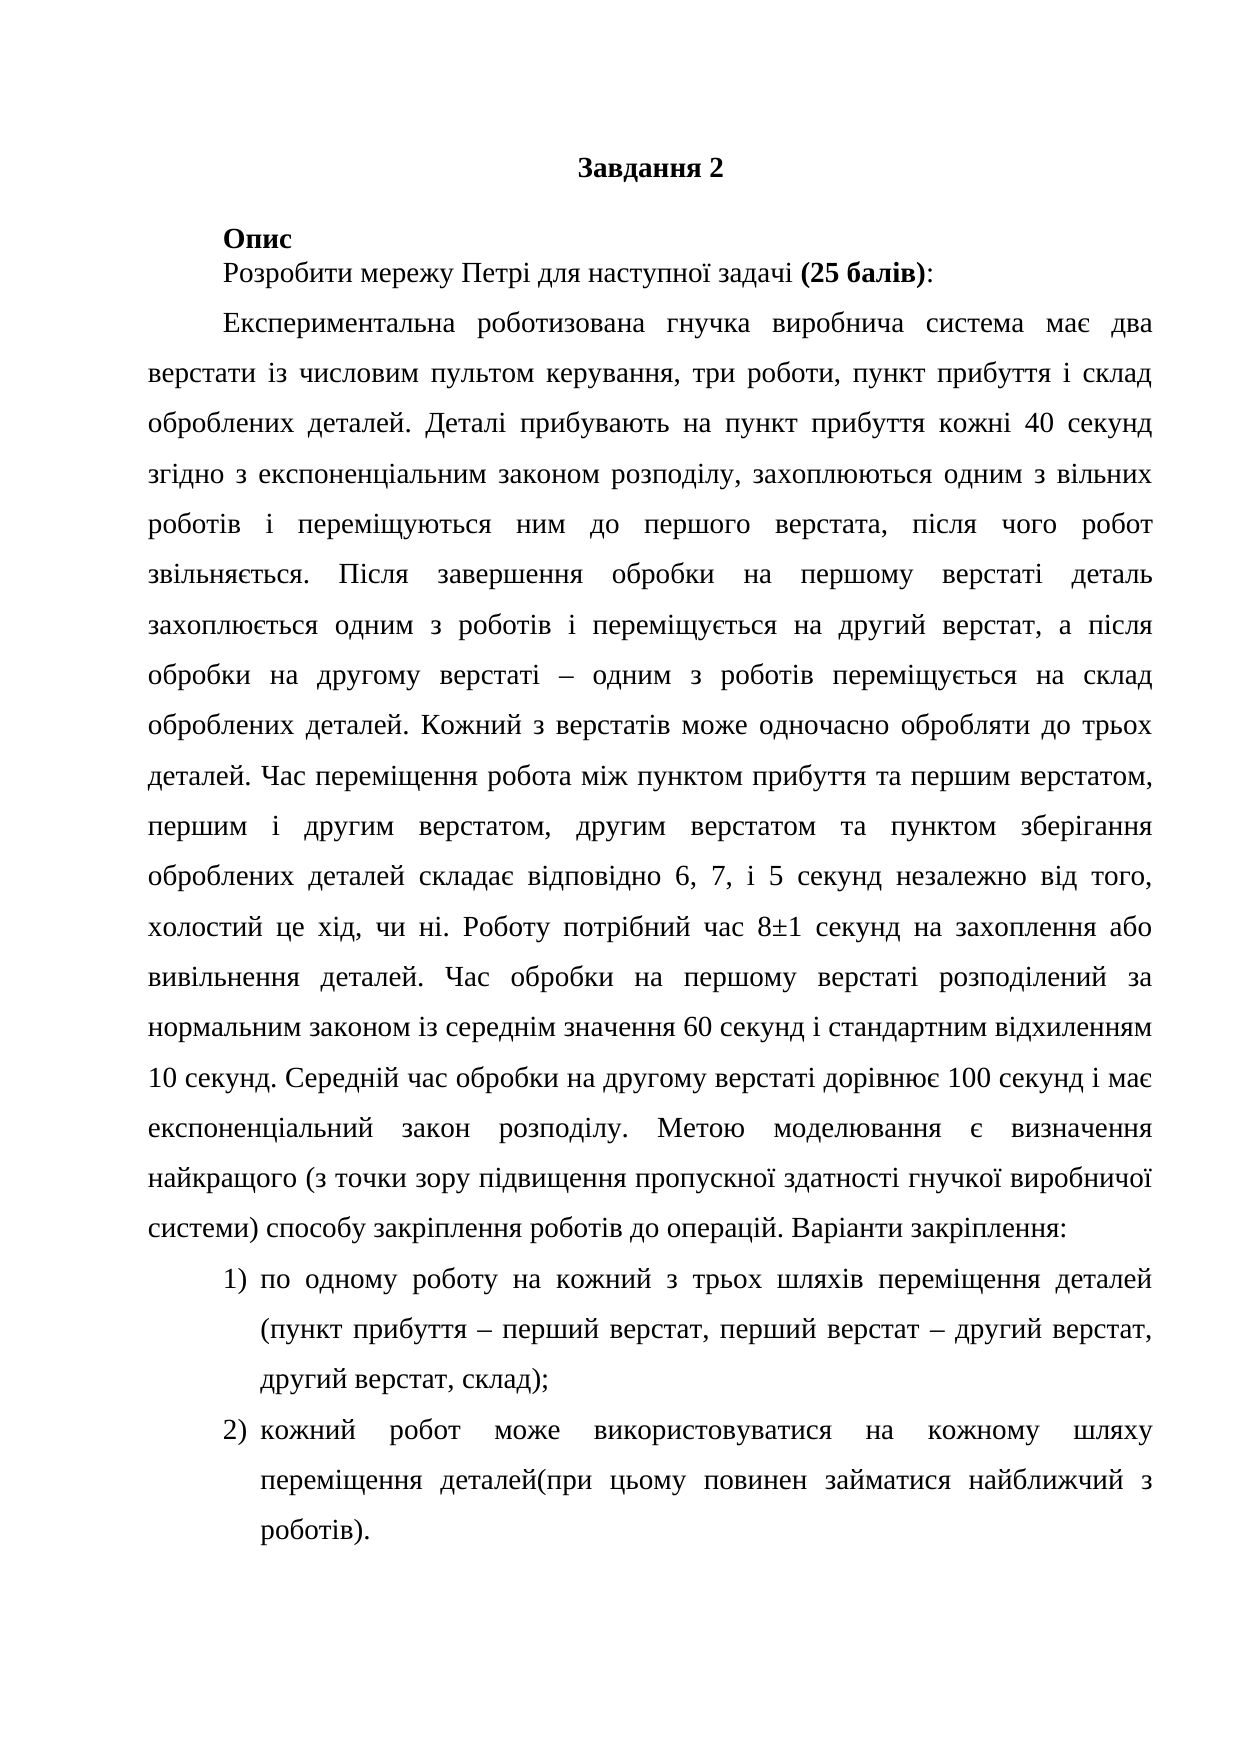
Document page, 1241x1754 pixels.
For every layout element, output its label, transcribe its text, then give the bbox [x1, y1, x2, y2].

list по одному роботу на кожний з трьох шляхів переміщення деталей (пункт прибуття – перший верстат, перший верстат – другий верстат, другий верстат, склад); [223, 1261, 1153, 1395]
subtitle Завдання 2 [148, 150, 1153, 183]
text Розробити мережу Петрі для наступної задачі (25 балів): [148, 255, 1153, 288]
subtitle Опис [148, 221, 1153, 255]
list кожний робот може використовуватися на кожному шляху переміщення деталей(при цьому повинен займатися найближчий з роботів). [223, 1412, 1153, 1546]
text Експериментальна роботизована гнучка виробнича система має два верстати із числовим пультом керування, три роботи, пункт прибуття і склад оброблених деталей. Деталі прибувають на пункт прибуття кожні 40 секунд згідно з експоненціальним законом розподілу, захоплюються одним з вільних роботів і переміщуються ним до першого верстата, після чого робот звільняється. Після завершення обробки на першому верстаті деталь захоплюється одним з роботів і переміщується на другий верстат, а після обробки на другому верстаті – одним з роботів переміщується на склад оброблених деталей. Кожний з верстатів може одночасно обробляти до трьох деталей. Час переміщення робота між пунктом прибуття та першим верстатом, першим і другим верстатом, другим верстатом та пунктом зберігання оброблених деталей складає відповідно 6, 7, і 5 секунд незалежно від того, холостий це хід, чи ні. Роботу потрібний час 8±1 секунд на захоплення або вивільнення деталей. Час обробки на першому верстаті розподілений за нормальним законом із середнім значення 60 секунд і стандартним відхиленням 10 секунд. Середній час обробки на другому верстаті дорівнює 100 секунд і має експоненціальний закон розподілу. Метою моделювання є визначення найкращого (з точки зору підвищення пропускної здатності гнучкої виробничої системи) способу закріплення роботів до операцій. Варіанти закріплення: [148, 305, 1153, 1244]
